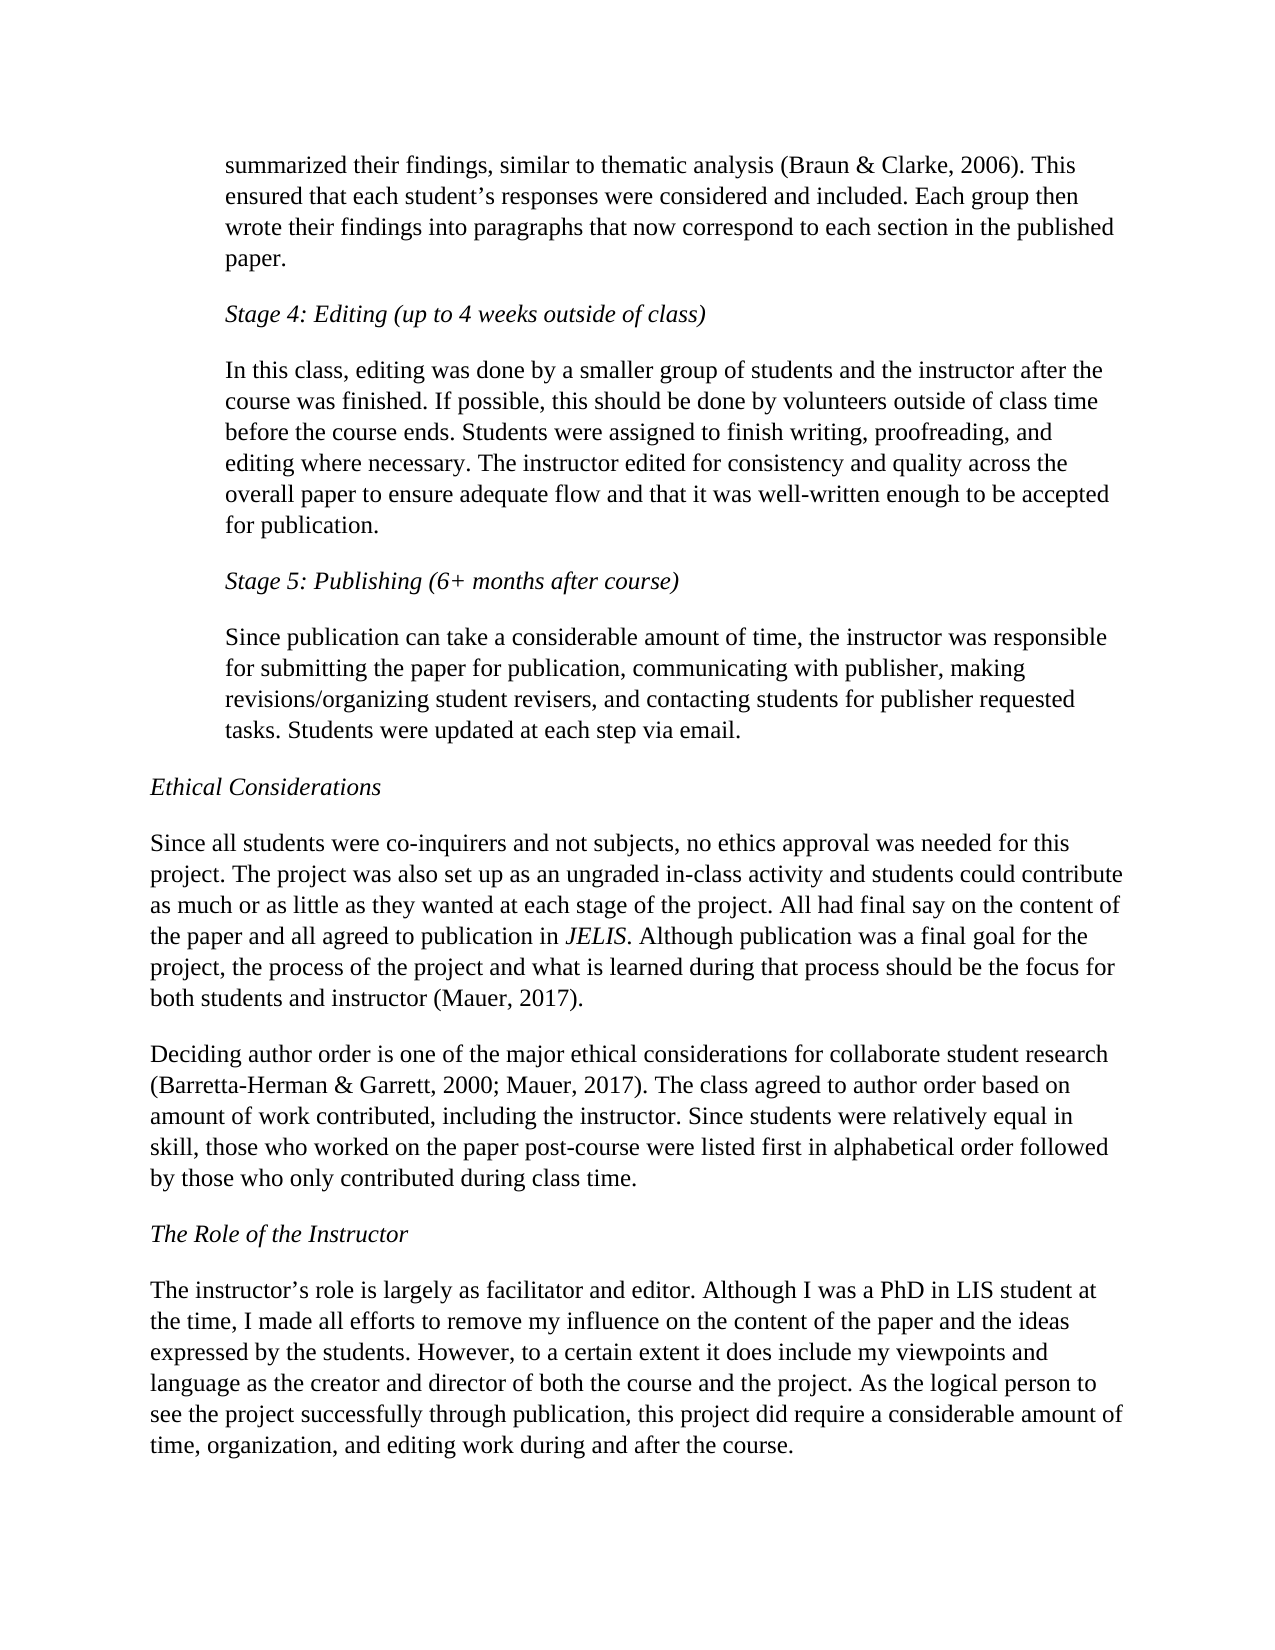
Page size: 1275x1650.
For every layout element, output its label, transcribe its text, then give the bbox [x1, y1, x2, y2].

text In this class, editing was done by a smaller group of students and the instructor after the course was finished. If possible, this should be done by volunteers outside of class time before the course ends. Students were assigned to finish writing, proofreading, and editing where necessary. The instructor edited for consistency and quality across the overall paper to ensure adequate flow and that it was well-written enough to be accepted for publication. [225, 355, 1125, 539]
text Deciding author order is one of the major ethical considerations for collaborate student research (Barretta-Herman & Garrett, 2000; Mauer, 2017). The class agreed to author order based on amount of work contributed, including the instructor. Since students were relatively equal in skill, those who worked on the paper post-course were listed first in alphabetical order followed by those who only contributed during class time. [150, 1039, 1125, 1192]
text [225, 150, 1125, 272]
text Ethical Considerations [150, 772, 1125, 800]
text The instructor’s role is largely as facilitator and editor. Although I was a PhD in LIS student at the time, I made all efforts to remove my influence on the content of the paper and the ideas expressed by the students. However, to a certain extent it does include my viewpoints and language as the creator and director of both the course and the project. As the logical person to see the project successfully through publication, this project did require a considerable amount of time, organization, and editing work during and after the course. [150, 1275, 1125, 1459]
text Since publication can take a considerable amount of time, the instructor was responsible for submitting the paper for publication, communicating with publisher, making revisions/organizing student revisers, and contacting students for publisher requested tasks. Students were updated at each step via email. [225, 622, 1125, 744]
text Stage 5: Publishing (6+ months after course) [225, 566, 1125, 595]
text Since all students were co-inquirers and not subjects, no ethics approval was needed for this project. The project was also set up as an ungraded in-class activity and students could contribute as much or as little as they wanted at each stage of the project. All had final say on the content of the paper and all agreed to publication in JELIS. Although publication was a final goal for the project, the process of the project and what is learned during that process should be the focus for both students and instructor (Mauer, 2017). [150, 828, 1125, 1012]
text The Role of the Instructor [150, 1219, 1125, 1248]
text Stage 4: Editing (up to 4 weeks outside of class) [225, 299, 1125, 328]
